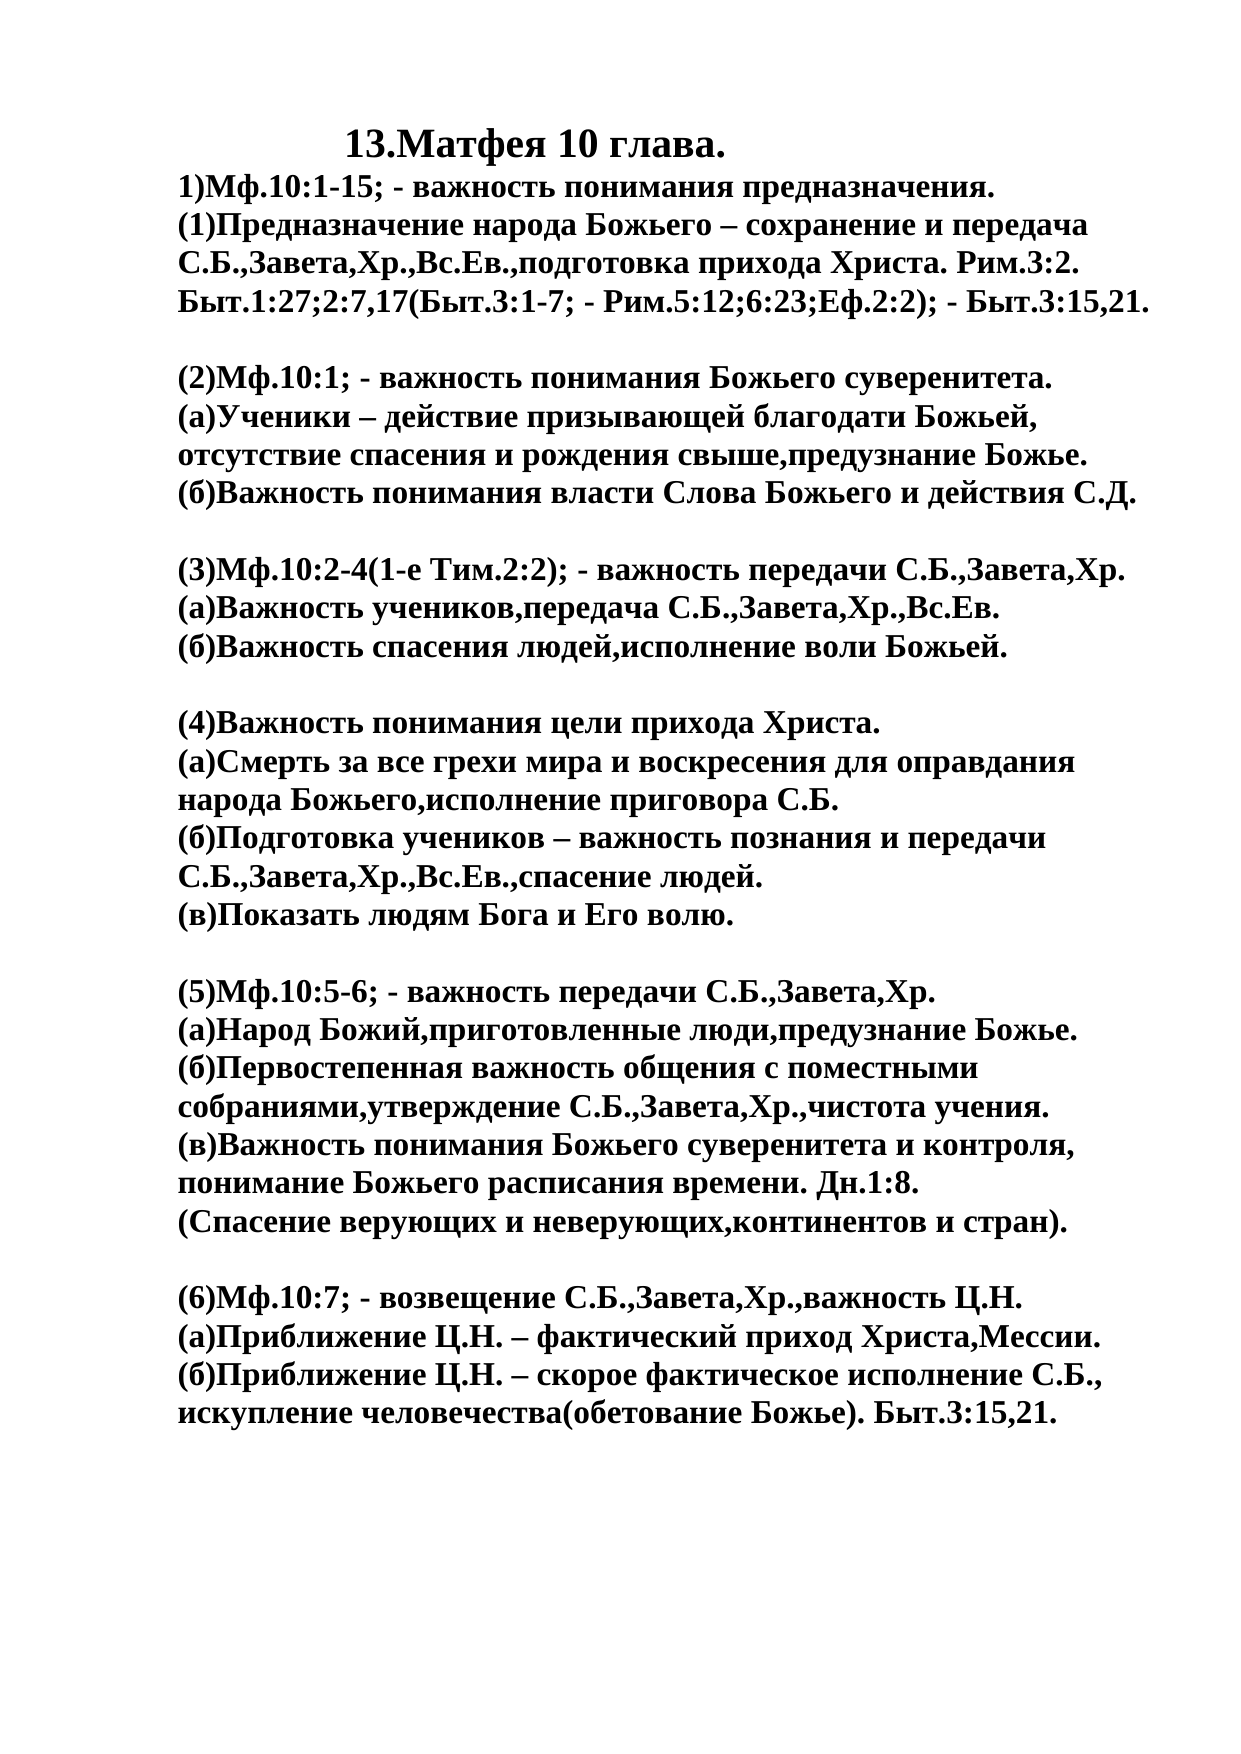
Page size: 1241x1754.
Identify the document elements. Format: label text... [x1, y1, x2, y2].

text искупление человечества(обетование Божье). Быт.3:15,21. [177, 1393, 1152, 1431]
text С.Б.,Завета,Хр.,Вс.Ев.,подготовка прихода Христа. Рим.3:2. [177, 243, 1152, 281]
text (6)Мф.10:7; - возвещение С.Б.,Завета,Хр.,важность Ц.Н. [177, 1278, 1152, 1316]
text (в)Показать людям Бога и Его волю. [177, 894, 1152, 933]
text С.Б.,Завета,Хр.,Вс.Ев.,спасение людей. [177, 856, 1152, 894]
text (а)Приближение Ц.Н. – фактический приход Христа,Мессии. [177, 1316, 1152, 1354]
text (2)Мф.10:1; - важность понимания Божьего суверенитета. [177, 358, 1152, 396]
text отсутствие спасения и рождения свыше,предузнание Божье. [177, 434, 1152, 473]
text (б)Подготовка учеников – важность познания и передачи [177, 818, 1152, 856]
text (3)Мф.10:2-4(1-е Тим.2:2); - важность передачи С.Б.,Завета,Хр. [177, 549, 1152, 588]
text 1)Мф.10:1-15; - важность понимания предназначения. [177, 166, 1152, 204]
text (а)Важность учеников,передача С.Б.,Завета,Хр.,Вс.Ев. [177, 588, 1152, 626]
text народа Божьего,исполнение приговора С.Б. [177, 779, 1152, 818]
text (1)Предназначение народа Божьего – сохранение и передача [177, 204, 1152, 243]
text (Спасение верующих и неверующих,континентов и стран). [177, 1201, 1152, 1239]
text (а)Народ Божий,приготовленные люди,предузнание Божье. [177, 1009, 1152, 1048]
text (в)Важность понимания Божьего суверенитета и контроля, [177, 1124, 1152, 1163]
text (б)Приближение Ц.Н. – скорое фактическое исполнение С.Б., [177, 1354, 1152, 1393]
text 13.Матфея 10 глава. [177, 118, 1152, 166]
text (а)Ученики – действие призывающей благодати Божьей, [177, 396, 1152, 434]
text Быт.1:27;2:7,17(Быт.3:1-7; - Рим.5:12;6:23;Еф.2:2); - Быт.3:15,21. [177, 281, 1152, 319]
text (4)Важность понимания цели прихода Христа. [177, 703, 1152, 741]
text понимание Божьего расписания времени. Дн.1:8. [177, 1163, 1152, 1201]
text (б)Первостепенная важность общения с поместными собраниями,утверждение С.Б.,Завета,Хр.,чистота учения. [177, 1048, 1152, 1124]
text (5)Мф.10:5-6; - важность передачи С.Б.,Завета,Хр. [177, 971, 1152, 1009]
text (б)Важность понимания власти Слова Божьего и действия С.Д. [177, 473, 1152, 511]
text (а)Смерть за все грехи мира и воскресения для оправдания [177, 741, 1152, 779]
text (б)Важность спасения людей,исполнение воли Божьей. [177, 626, 1152, 664]
